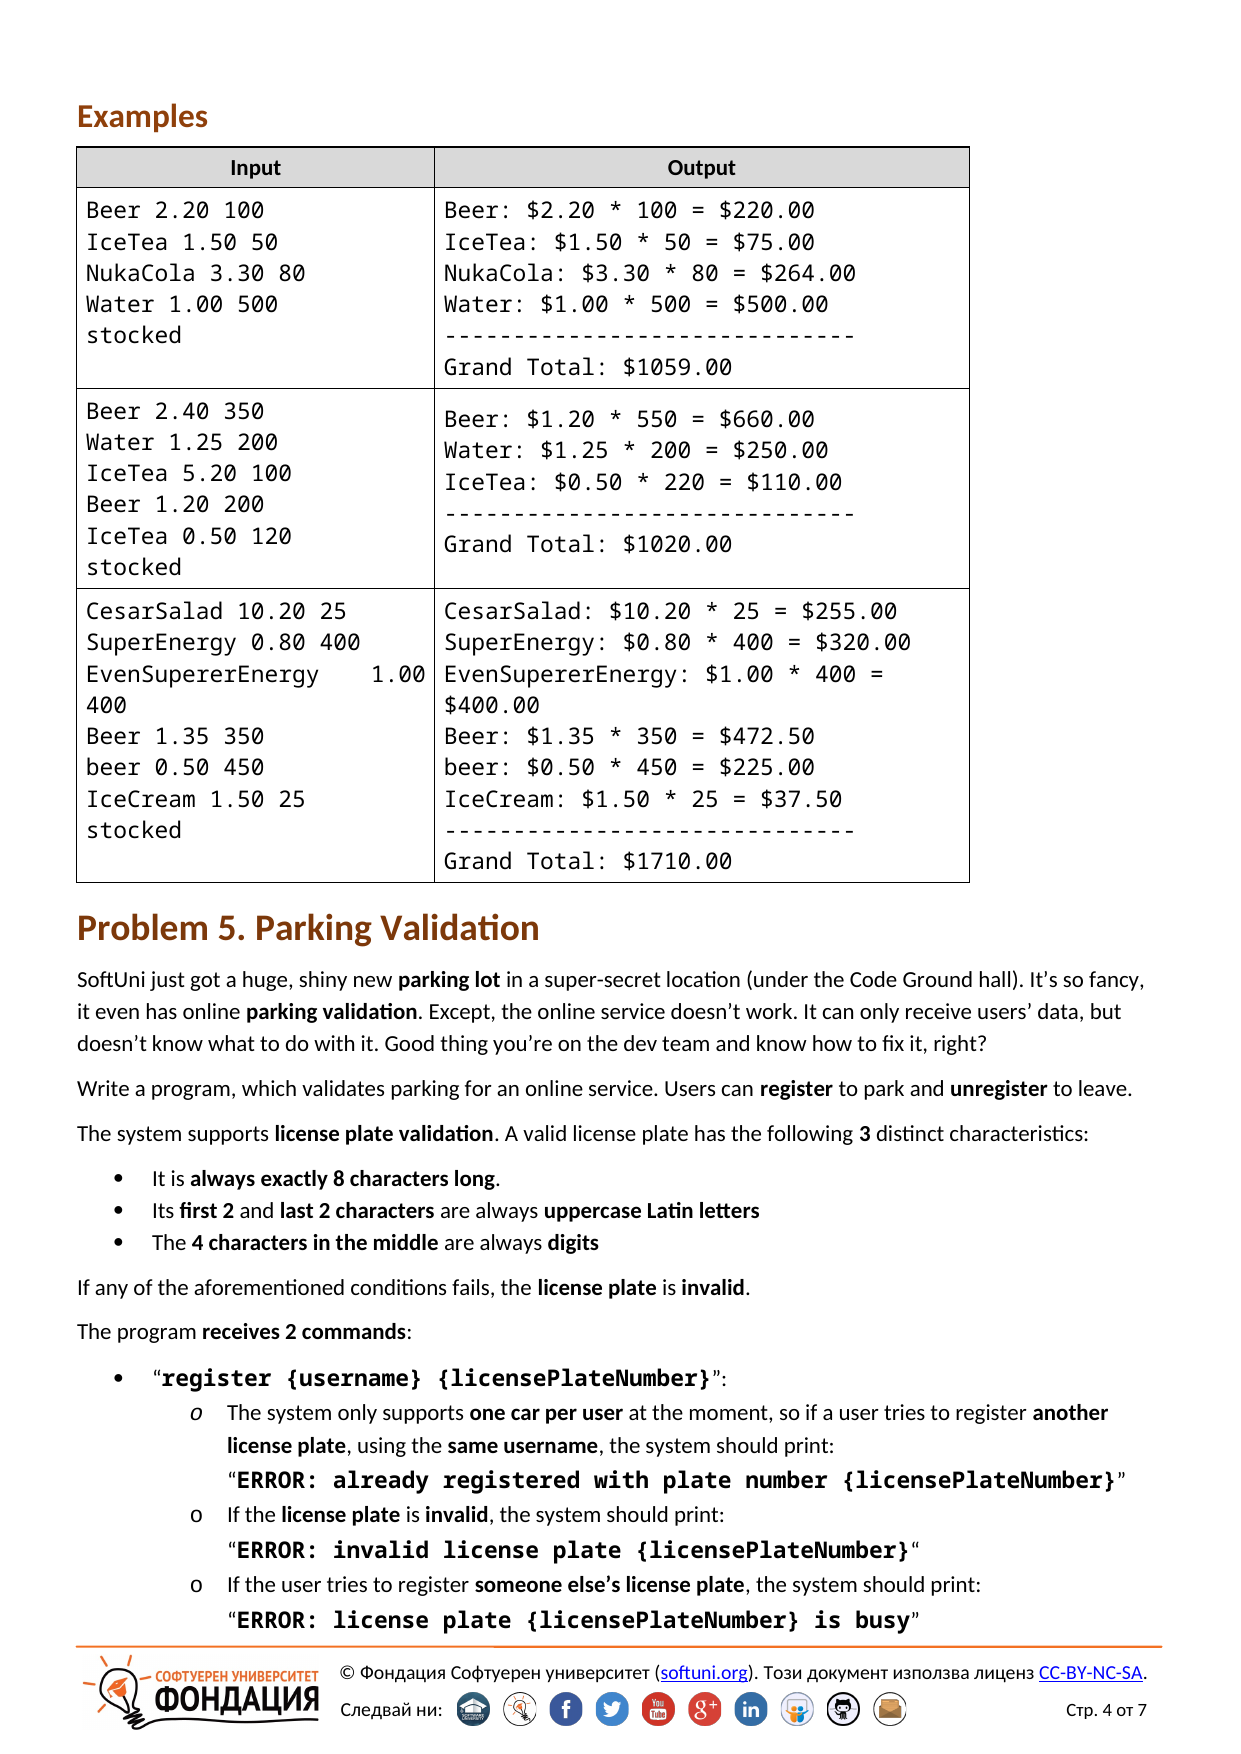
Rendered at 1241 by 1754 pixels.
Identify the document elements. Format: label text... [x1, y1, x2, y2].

list The 4 characters in the middle are always digits [114, 1228, 1163, 1256]
table_header Input [77, 148, 434, 187]
picture [642, 1692, 675, 1726]
table_header Output [435, 148, 969, 187]
subtitle Parking Validation [77, 904, 1163, 950]
list If the user tries to register someone else’s license plate, the system should print: “ERROR: license plate {licensePlateNumber} is busy” [189, 1570, 1163, 1635]
list Its first 2 and last 2 characters are always uppercase Latin letters [114, 1196, 1163, 1224]
text SoftUni just got a huge, shiny new parking lot in a super-secret location (under the Code Ground hall). It’s so fancy, it even has online parking validation. Except, the online service doesn’t work. It can only receive users’ data, but doesn’t know what to do with it. Good thing you’re on the dev team and know how to fix it, right? [77, 965, 1163, 1058]
picture [503, 1692, 537, 1726]
picture [688, 1692, 722, 1726]
subtitle Examples [77, 95, 1163, 136]
picture [780, 1692, 814, 1726]
picture [873, 1692, 907, 1726]
table_cell CesarSalad: $10.20 * 25 = $255.00 SuperEnergy: $0.80 * 400 = $320.00 EvenSupererEnergy: $1.00 * 400 = $400.00 Beer: $1.35 * 350 = $472.50 beer: $0.50 * 450 = $225.00 IceCream: $1.50 * 25 = $37.50 ------------------------------ Grand Total: $1710.00 [435, 589, 969, 882]
picture [549, 1692, 583, 1726]
text If any of the aforementioned conditions fails, the license plate is invalid. [77, 1273, 1163, 1301]
text Write a program, which validates parking for an online service. Users can register to park and unregister to leave. [77, 1074, 1163, 1102]
table_cell Beer: $1.20 * 550 = $660.00 Water: $1.25 * 200 = $250.00 IceTea: $0.50 * 220 = $110.00 ------------------------------ Grand Total: $1020.00 [435, 389, 969, 588]
table_cell Beer: $2.20 * 100 = $220.00 IceTea: $1.50 * 50 = $75.00 NukaCola: $3.30 * 80 = $264.00 Water: $1.00 * 500 = $500.00 ------------------------------ Grand Total: $1059.00 [435, 188, 969, 388]
picture [457, 1692, 490, 1726]
list It is always exactly 8 characters long. [114, 1164, 1163, 1192]
picture [595, 1692, 629, 1726]
text The system supports license plate validation. A valid license plate has the following 3 distinct characteristics: [77, 1119, 1163, 1147]
text The program receives 2 commands: [77, 1317, 1163, 1345]
table_cell Beer 2.20 100 IceTea 1.50 50 NukaCola 3.30 80 Water 1.00 500 stocked [77, 188, 434, 388]
table_cell CesarSalad 10.20 25 SuperEnergy 0.80 400 EvenSupererEnergy 1.00 400 Beer 1.35 350 beer 0.50 450 IceCream 1.50 25 stocked [77, 589, 434, 882]
table_cell Beer 2.40 350 Water 1.25 200 IceTea 5.20 100 Beer 1.20 200 IceTea 0.50 120 stocked [77, 389, 434, 588]
list “register {username} {licensePlateNumber}”: [114, 1362, 1163, 1393]
list If the license plate is invalid, the system should print: “ERROR: invalid license plate {licensePlateNumber}“ [189, 1500, 1163, 1565]
picture [827, 1692, 860, 1726]
picture [734, 1692, 768, 1726]
picture [82, 1654, 319, 1730]
list The system only supports one car per user at the moment, so if a user tries to register another license plate, using the same username, the system should print: “ERROR: already registered with plate number {licensePlateNumber}” [189, 1398, 1163, 1495]
